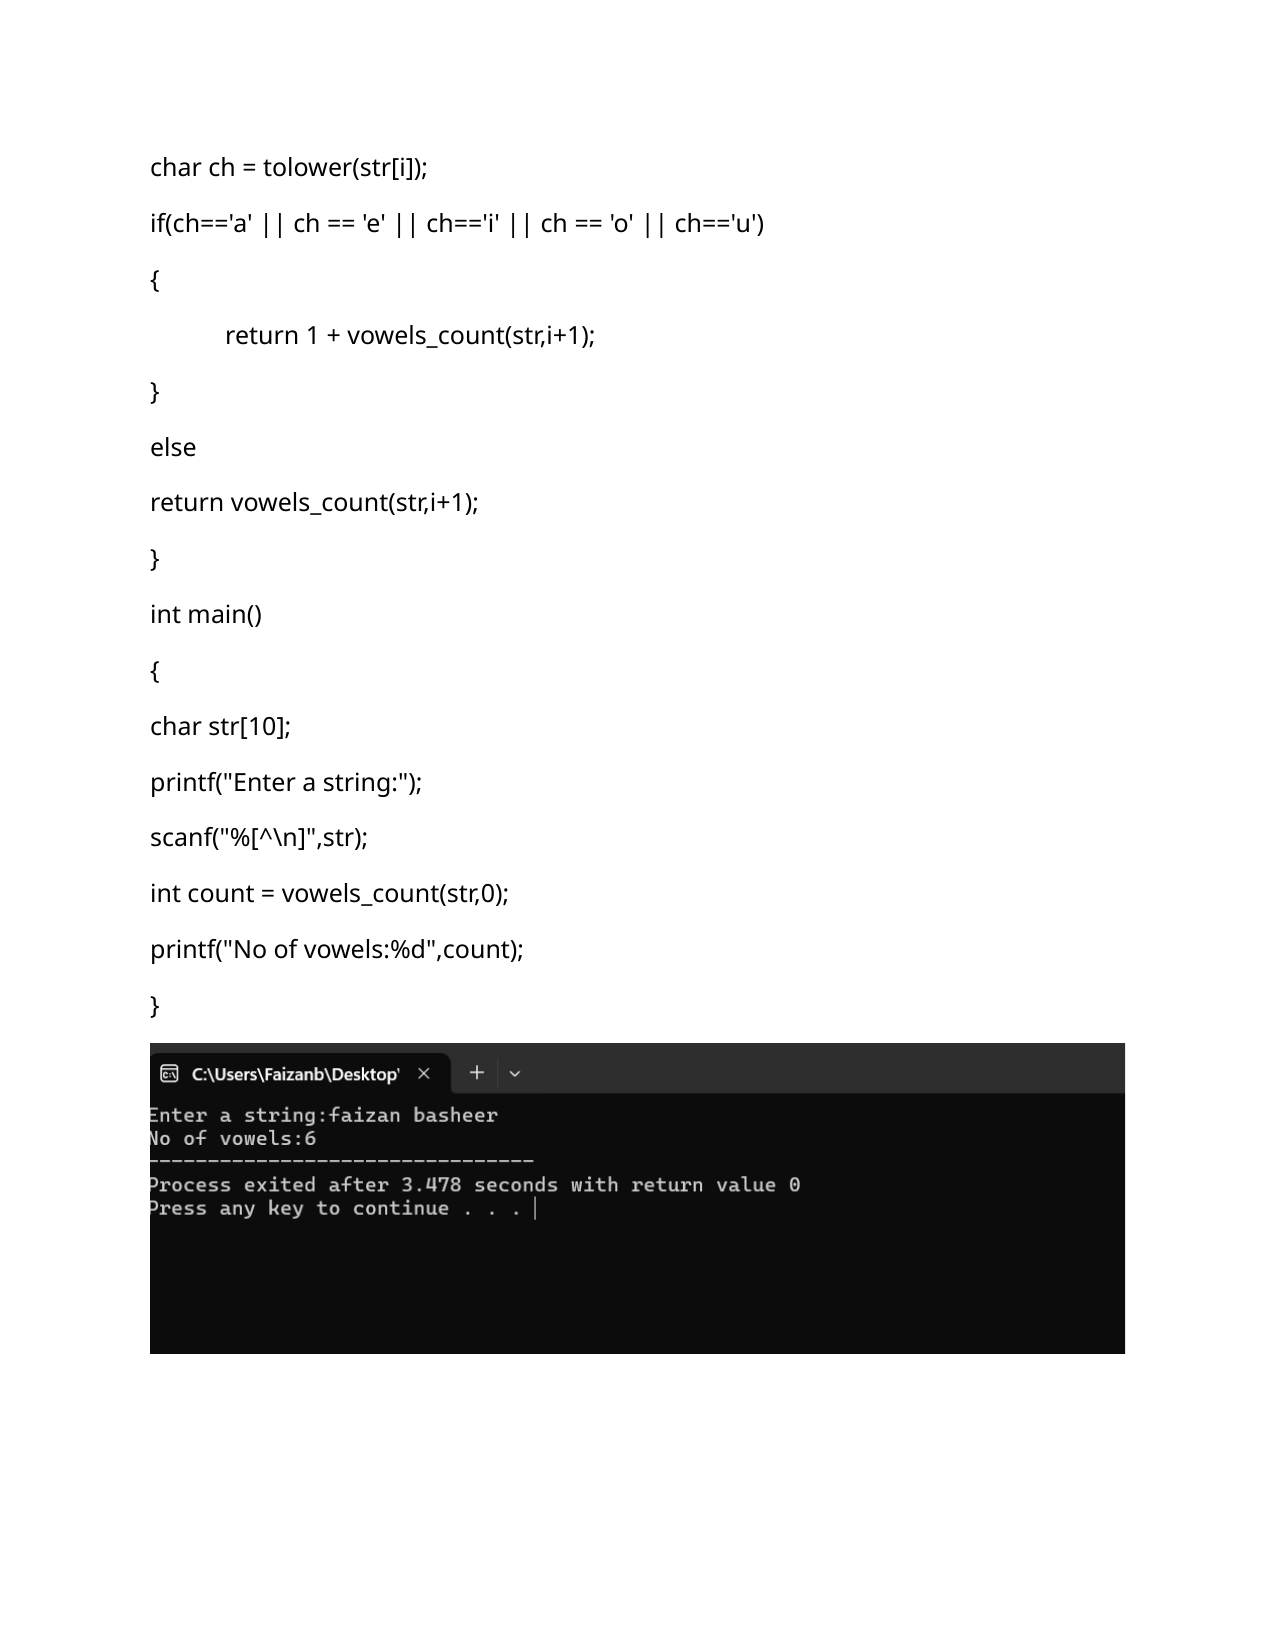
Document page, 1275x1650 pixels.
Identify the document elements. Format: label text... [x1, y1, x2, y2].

picture [150, 1043, 1125, 1354]
text } [150, 987, 1125, 1022]
text return 1 + vowels_count(str,i+1); [150, 317, 1125, 352]
text int main() [150, 597, 1125, 631]
text int count = vowels_count(str,0); [150, 876, 1125, 910]
text char ch = tolower(str[i]); [150, 150, 1125, 184]
text else [150, 429, 1125, 463]
text { [150, 652, 1125, 687]
text printf("No of vowels:%d",count); [150, 932, 1125, 966]
text } [150, 373, 1125, 407]
text char str[10]; [150, 708, 1125, 742]
text scanf("%[^\n]",str); [150, 820, 1125, 854]
text printf("Enter a string:"); [150, 764, 1125, 798]
text } [150, 541, 1125, 575]
text { [150, 262, 1125, 296]
text if(ch=='a' || ch == 'e' || ch=='i' || ch == 'o' || ch=='u') [150, 206, 1125, 240]
text return vowels_count(str,i+1); [150, 485, 1125, 519]
